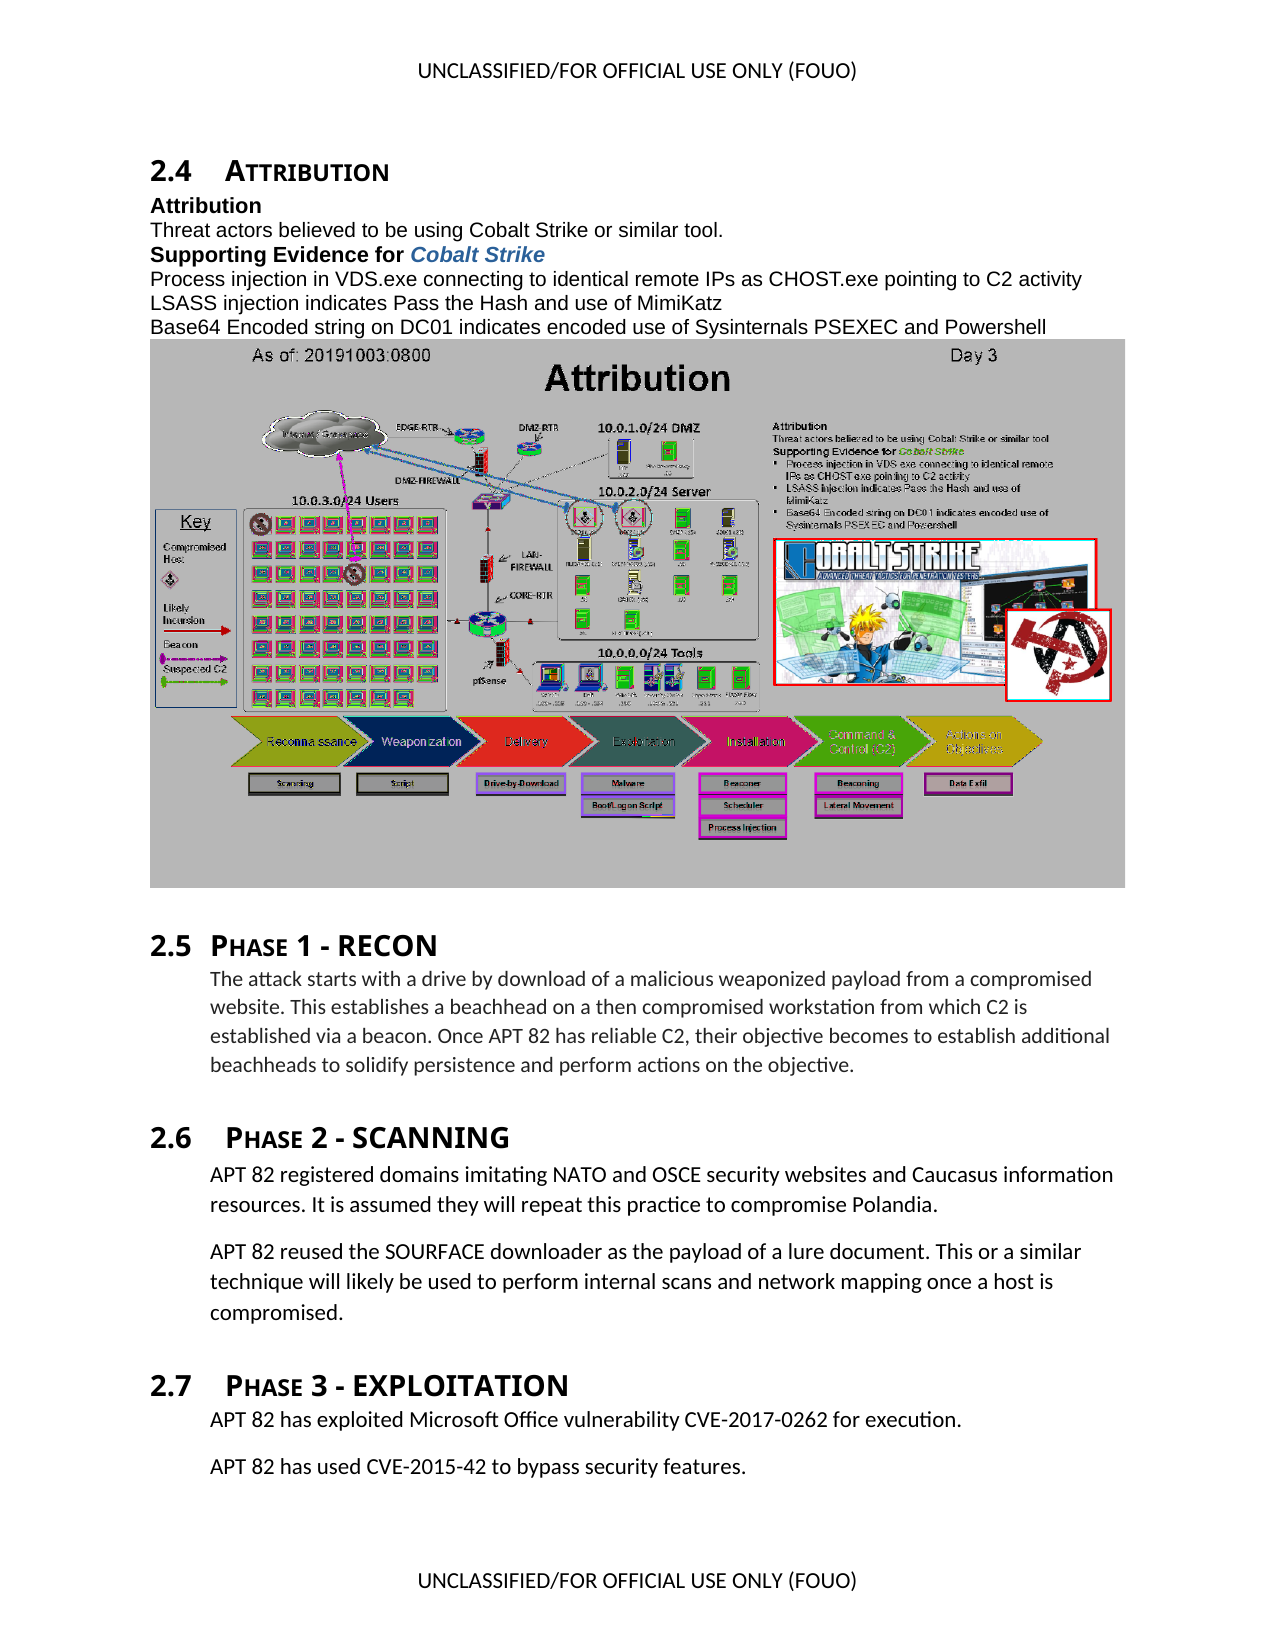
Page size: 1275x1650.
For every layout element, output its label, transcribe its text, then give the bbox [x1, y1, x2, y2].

text LSASS injection indicates Pass the Hash and use of MimiKatz [150, 291, 1125, 315]
text Threat actors believed to be using Cobalt Strike or similar tool. [150, 218, 1125, 242]
subtitle 2.5 Phase 1 - RECON [150, 888, 1125, 965]
text APT 82 reused the SOURFACE downloader as the payload of a lure document. This or a similar technique will likely be used to perform internal scans and network mapping once a host is compromised. [210, 1237, 1125, 1326]
text APT 82 has exploited Microsoft Office vulnerability CVE-2017-0262 for execution. [210, 1405, 1125, 1433]
subtitle 2.6 Phase 2 - SCANNING [150, 1117, 1125, 1157]
text APT 82 has used CVE-2015-42 to bypass security features. [210, 1452, 1125, 1480]
text APT 82 registered domains imitating NATO and OSCE security websites and Caucasus information resources. It is assumed they will repeat this practice to compromise Polandia. [210, 1160, 1125, 1218]
text The attack starts with a drive by download of a malicious weaponized payload from a compromised website. This establishes a beachhead on a then compromised workstation from which C2 is established via a beacon. Once APT 82 has reliable C2, their objective becomes to establish additional beachheads to solidify persistence and perform actions on the objective. [210, 965, 1125, 1078]
text Process injection in VDS.exe connecting to identical remote IPs as CHOST.exe pointing to C2 activity [150, 267, 1125, 291]
text Supporting Evidence for Cobalt Strike [150, 242, 1125, 267]
picture [150, 339, 1125, 888]
subtitle 2.7 Phase 3 - EXPLOITATION [150, 1365, 1125, 1405]
subtitle 2.4 Attribution [150, 150, 1125, 190]
text Attribution [150, 193, 1125, 218]
text Base64 Encoded string on DC01 indicates encoded use of Sysinternals PSEXEC and Powershell [150, 315, 1125, 339]
